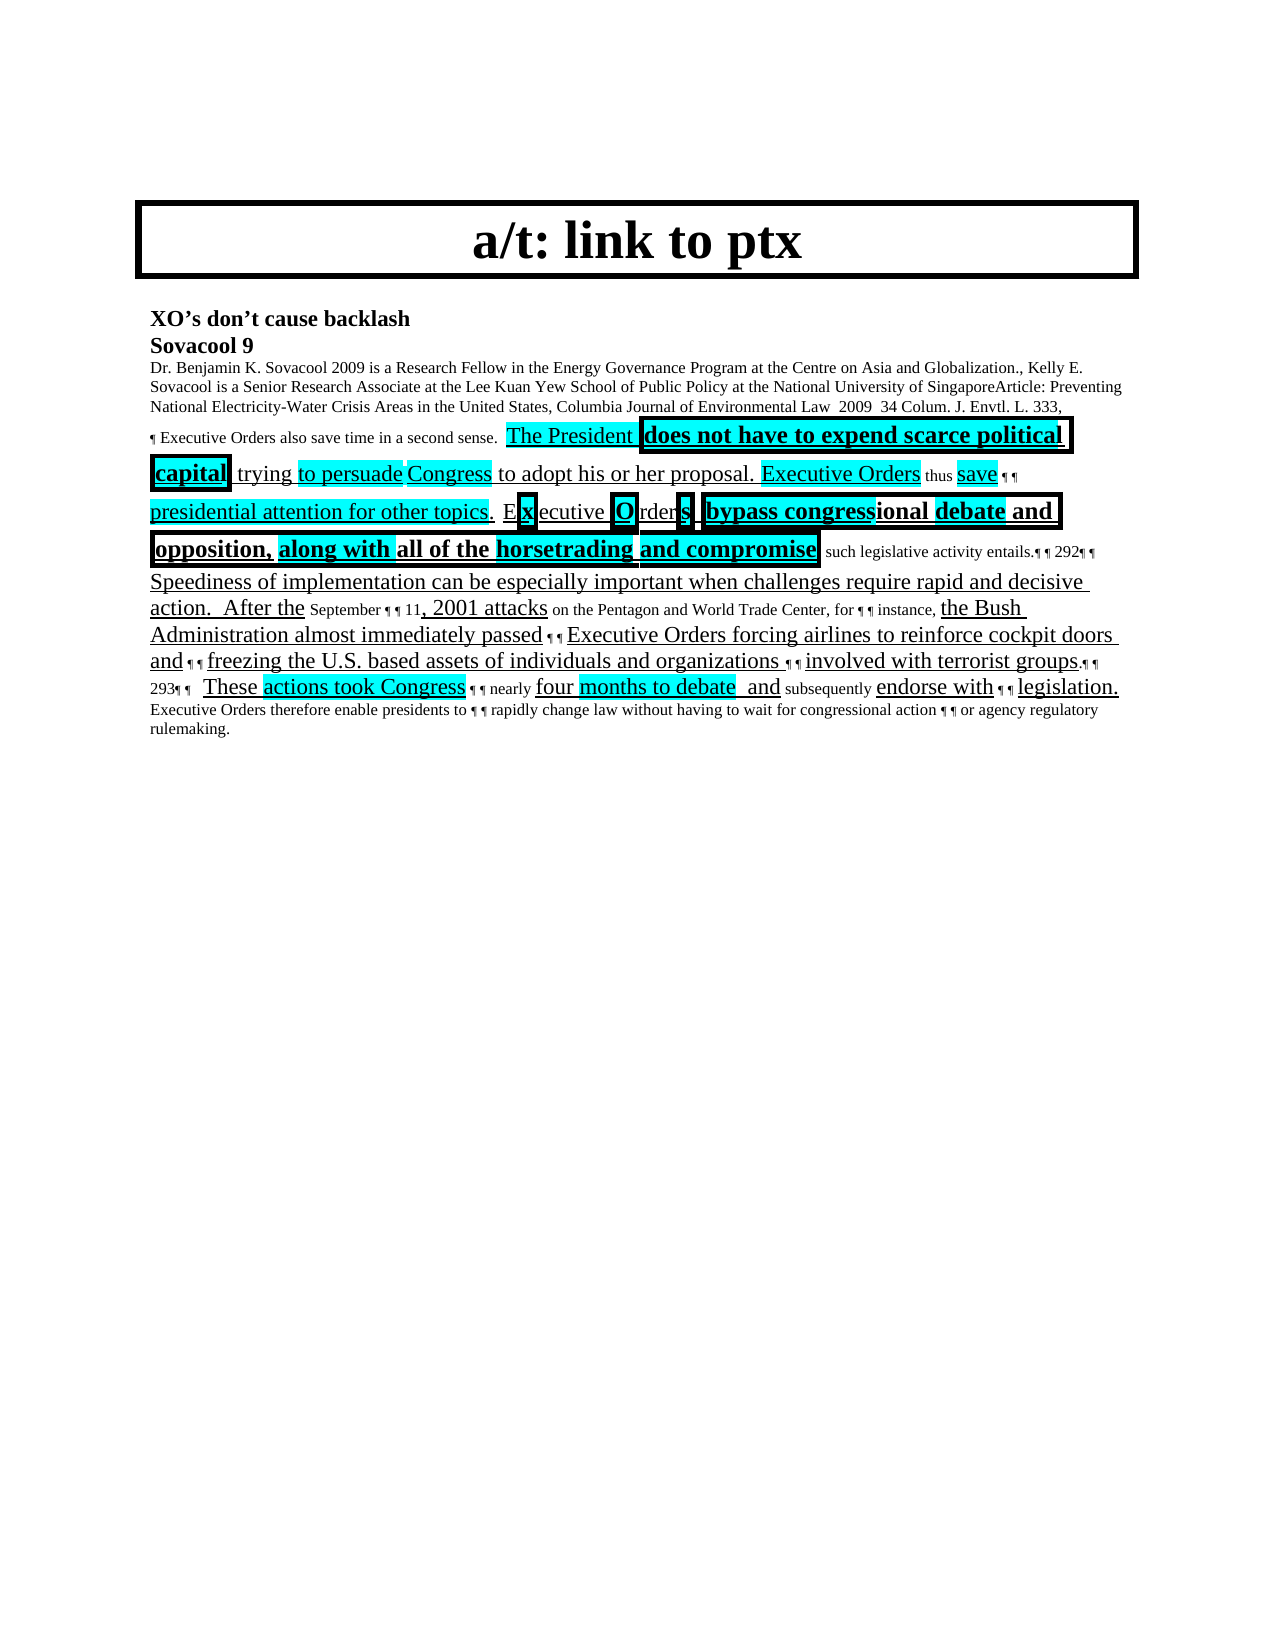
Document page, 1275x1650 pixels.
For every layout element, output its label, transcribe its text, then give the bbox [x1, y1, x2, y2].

text Dr. Benjamin K. Sovacool 2009 is a Research Fellow in the Energy Governance Program at the Centre on Asia and Globalization., Kelly E. Sovacool is a Senior Research Associate at the Lee Kuan Yew School of Public Policy at the National University of SingaporeArticle: Preventing National Electricity-Water Crisis Areas in the United States, Columbia Journal of Environmental Law 2009 34 Colum. J. Envtl. L. 333, [150, 358, 1125, 416]
text Sovacool 9 [150, 332, 1125, 358]
subtitle a/t: link to ptx [142, 206, 1133, 273]
text ¶ Executive Orders also save time in a second sense. The President does not have to expend scarce political capital trying to persuade Congress to adopt his or her proposal. Executive Orders thus save ¶ ¶ presidential attention for other topics. Executive Orders bypass congressional debate and opposition, along with all of the horsetrading and compromise such legislative activity entails.¶ ¶ 292¶ ¶ Speediness of implementation can be especially important when challenges require rapid and decisive action. After the September ¶ ¶ 11, 2001 attacks on the Pentagon and World Trade Center, for ¶ ¶ instance, the Bush Administration almost immediately passed ¶ ¶ Executive Orders forcing airlines to reinforce cockpit doors and ¶ ¶ freezing the U.S. based assets of individuals and organizations ¶ ¶ involved with terrorist groups.¶ ¶ 293¶ ¶ These actions took Congress ¶ ¶ nearly four months to debate and subsequently endorse with ¶ ¶ legislation. Executive Orders therefore enable presidents to ¶ ¶ rapidly change law without having to wait for congressional action ¶ ¶ or agency regulatory rulemaking. [150, 416, 1125, 738]
text XO’s don’t cause backlash [150, 305, 1125, 332]
